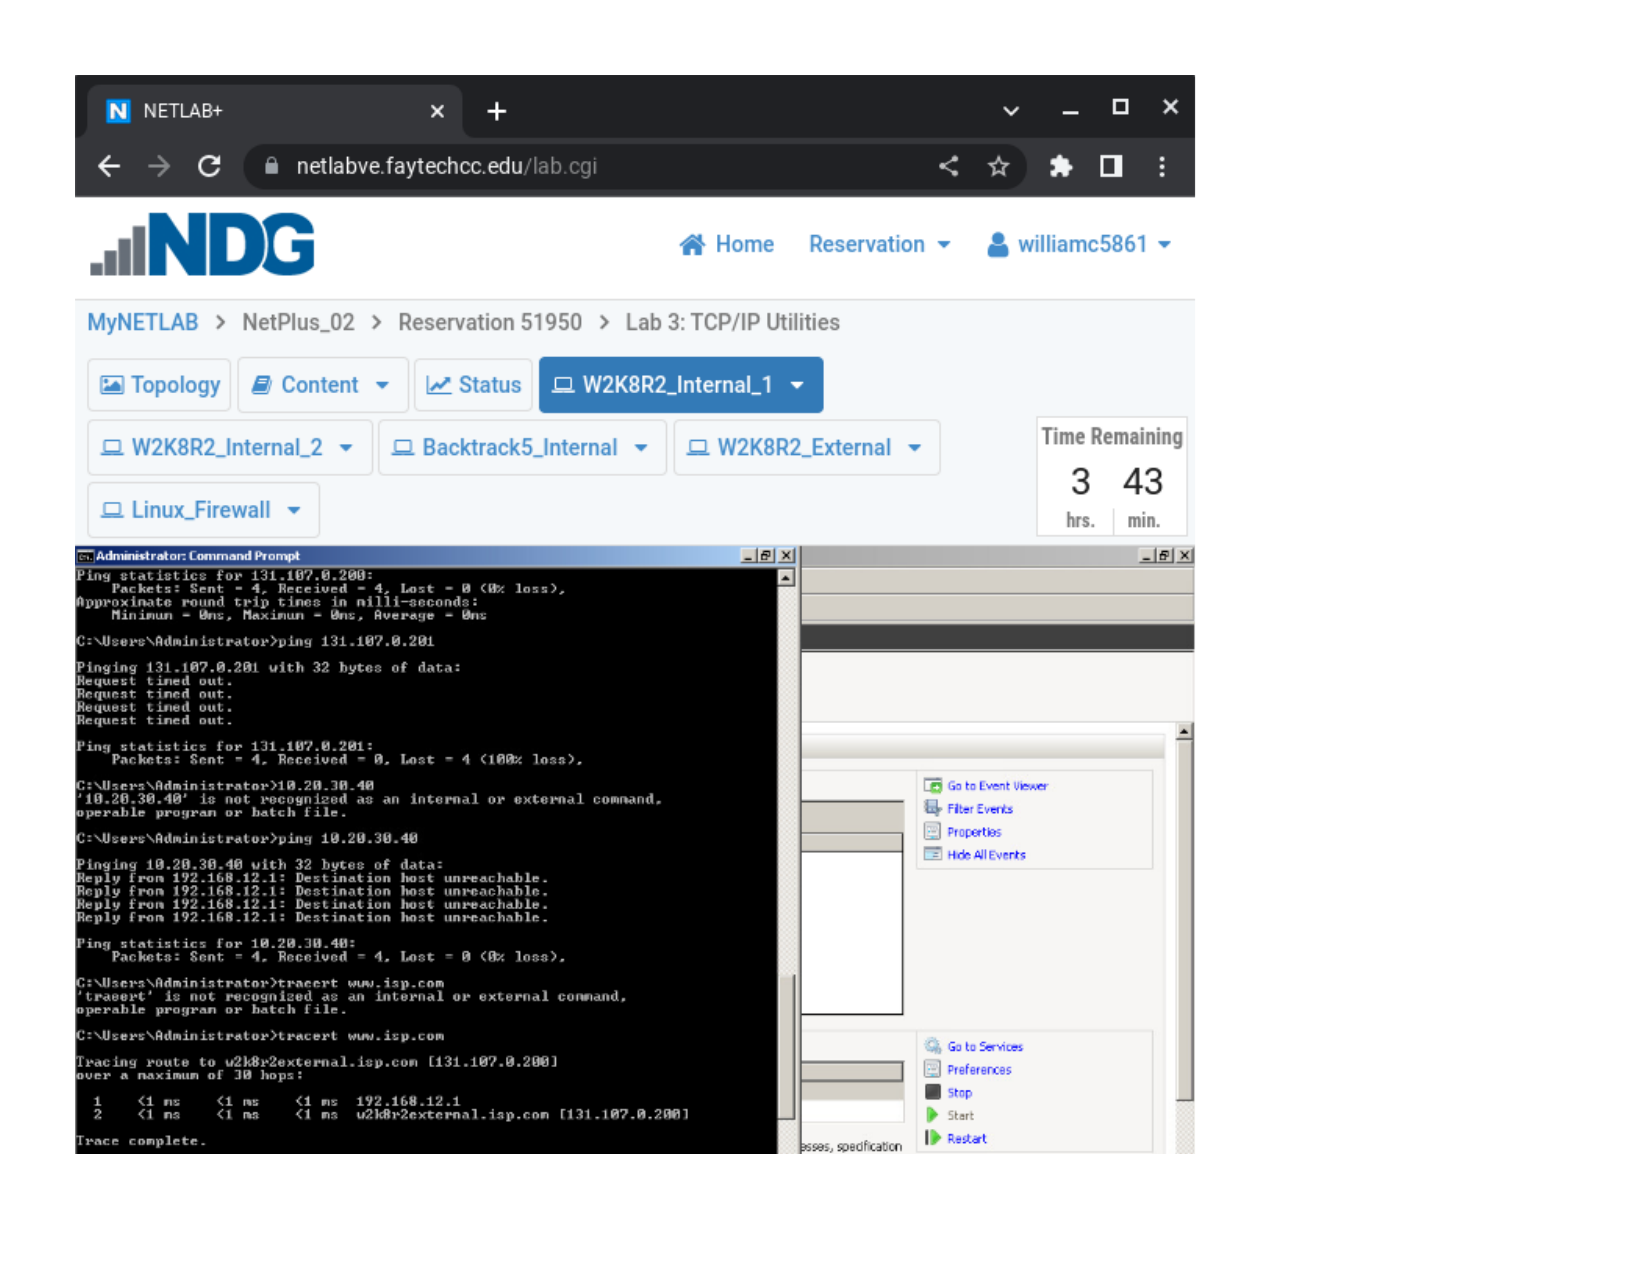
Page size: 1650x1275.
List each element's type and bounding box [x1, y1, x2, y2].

picture [75, 75, 1196, 1154]
